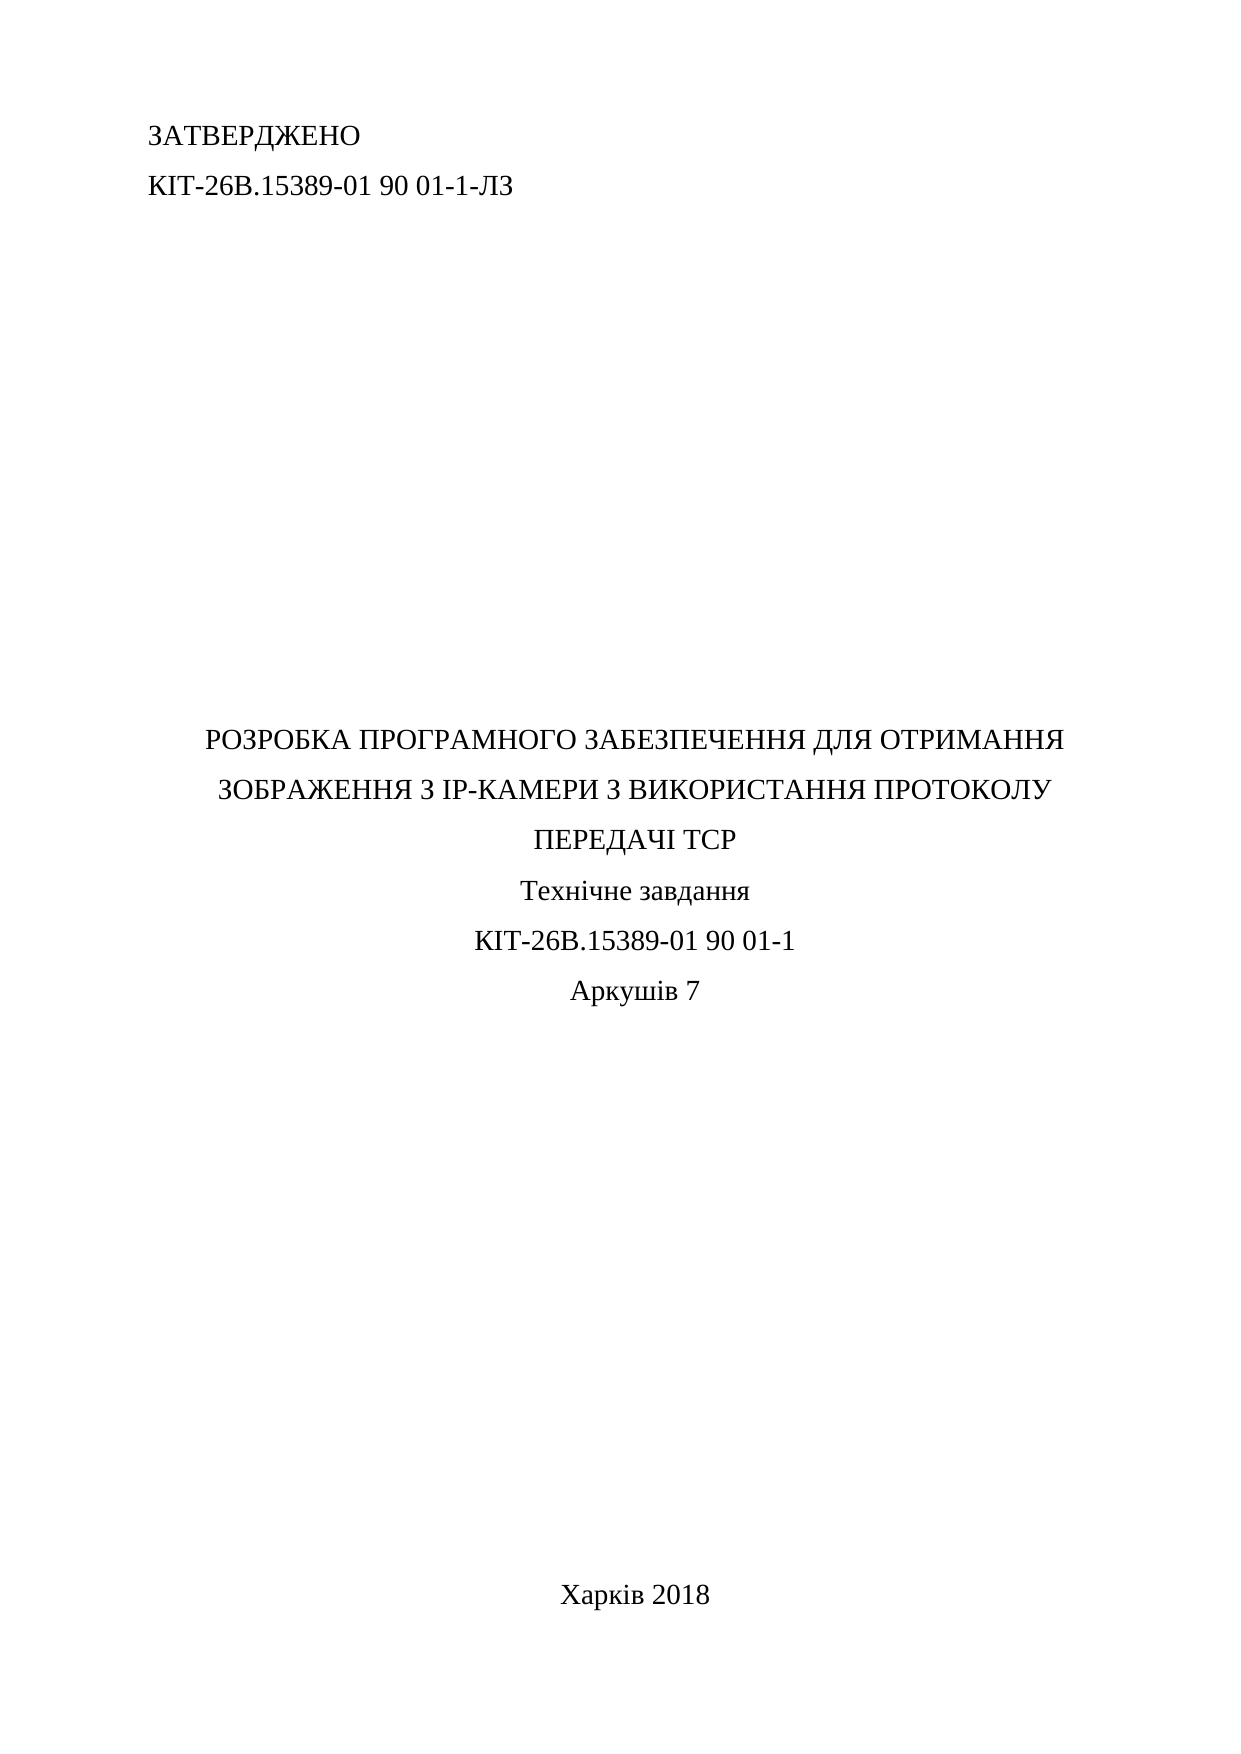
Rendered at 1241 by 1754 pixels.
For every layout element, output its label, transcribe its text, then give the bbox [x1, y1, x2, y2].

text Харків 2018 [148, 1577, 1122, 1611]
text ЗАТВЕРДЖЕНО [148, 118, 1122, 152]
text КІТ-26В.15389-01 90 01-1 [148, 923, 1122, 957]
text РОЗРОБКА ПРОГРАМНОГО ЗАБЕЗПЕЧЕННЯ ДЛЯ ОТРИМАННЯ ЗОБРАЖЕННЯ З IP-КАМЕРИ З ВИКОРИСТАННЯ ПРОТОКОЛУ ПЕРЕДАЧІ TCP [148, 722, 1122, 856]
text Аркушів 7 [148, 973, 1122, 1007]
text Технічне завдання [148, 873, 1122, 906]
text КІТ-26В.15389-01 90 01-1-ЛЗ [148, 168, 1122, 202]
